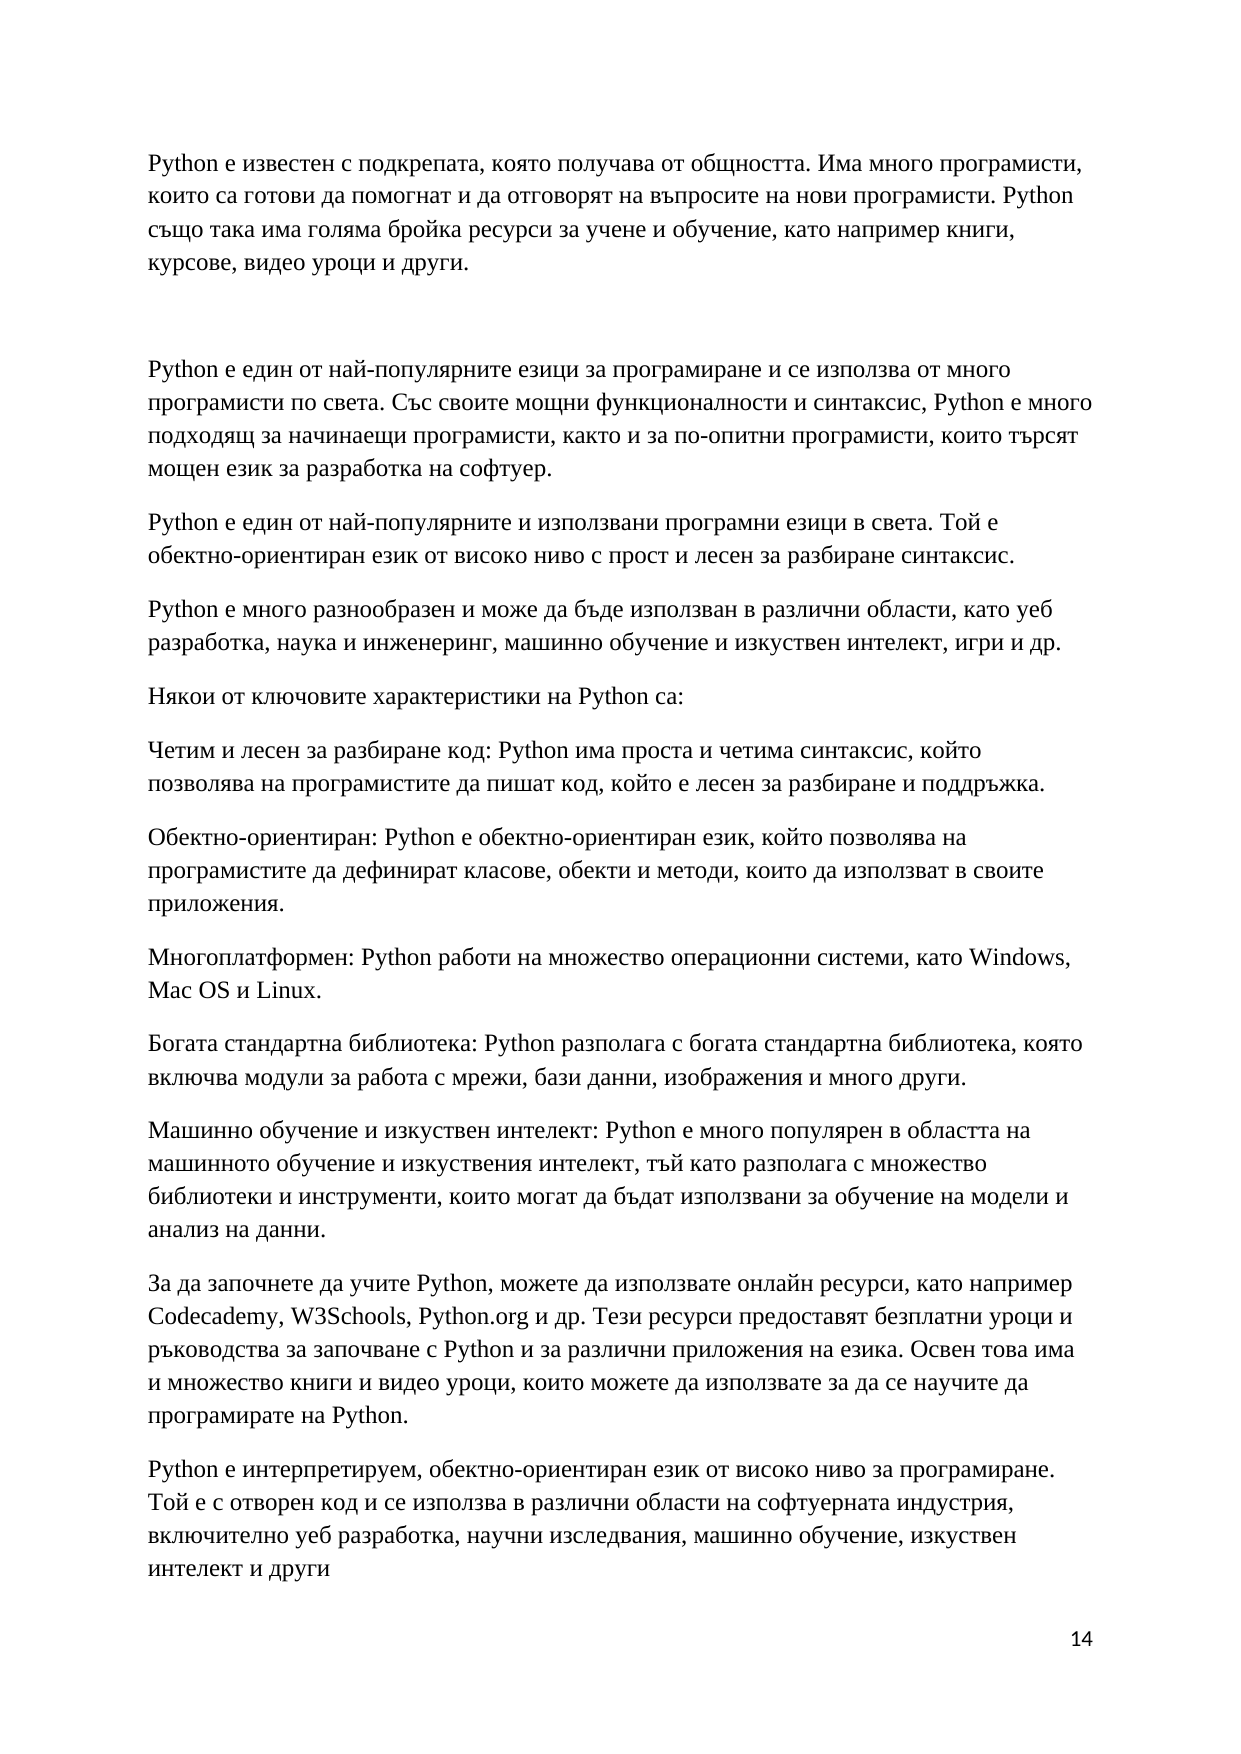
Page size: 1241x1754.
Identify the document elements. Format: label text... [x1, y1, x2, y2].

text Някои от ключовите характеристики на Python са: [148, 681, 1093, 710]
text Многоплатформен: Python работи на множество операционни системи, като Windows, Mac OS и Linux. [148, 942, 1093, 1003]
text Богата стандартна библиотека: Python разполага с богата стандартна библиотека, която включва модули за работа с мрежи, бази данни, изображения и много други. [148, 1028, 1093, 1090]
text Python е много разнообразен и може да бъде използван в различни области, като уеб разработка, наука и инженеринг, машинно обучение и изкуствен интелект, игри и др. [148, 594, 1093, 656]
text Python е един от най-популярните езици за програмиране и се използва от много програмисти по света. Със своите мощни функционалности и синтаксис, Python е много подходящ за начинаещи програмисти, както и за по-опитни програмисти, които търсят мощен език за разработка на софтуер. [148, 354, 1093, 482]
text Машинно обучение и изкуствен интелект: Python е много популярен в областта на машинното обучение и изкуствения интелект, тъй като разполага с множество библиотеки и инструменти, които могат да бъдат използвани за обучение на модели и анализ на данни. [148, 1115, 1093, 1243]
text Обектно-ориентиран: Python е обектно-ориентиран език, който позволява на програмистите да дефинират класове, обекти и методи, които да използват в своите приложения. [148, 822, 1093, 917]
text Python е един от най-популярните и използвани програмни езици в света. Той е обектно-ориентиран език от високо ниво с прост и лесен за разбиране синтаксис. [148, 507, 1093, 569]
text За да започнете да учите Python, можете да използвате онлайн ресурси, като например Codecademy, W3Schools, Python.org и др. Тези ресурси предоставят безплатни уроци и ръководства за започване с Python и за различни приложения на езика. Освен това има и множество книги и видео уроци, които можете да използвате за да се научите да програмирате на Python. [148, 1268, 1093, 1429]
text Python е известен с подкрепата, която получава от общността. Има много програмисти, които са готови да помогнат и да отговорят на въпросите на нови програмисти. Python също така има голяма бройка ресурси за учене и обучение, като например книги, курсове, видео уроци и други. [148, 148, 1093, 275]
text Четим и лесен за разбиране код: Python има проста и четима синтаксис, който позволява на програмистите да пишат код, който е лесен за разбиране и поддръжка. [148, 735, 1093, 797]
text Python е интерпретируем, обектно-ориентиран език от високо ниво за програмиране. Той е с отворен код и се използва в различни области на софтуерната индустрия, включително уеб разработка, научни изследвания, машинно обучение, изкуствен интелект и други [148, 1454, 1093, 1582]
